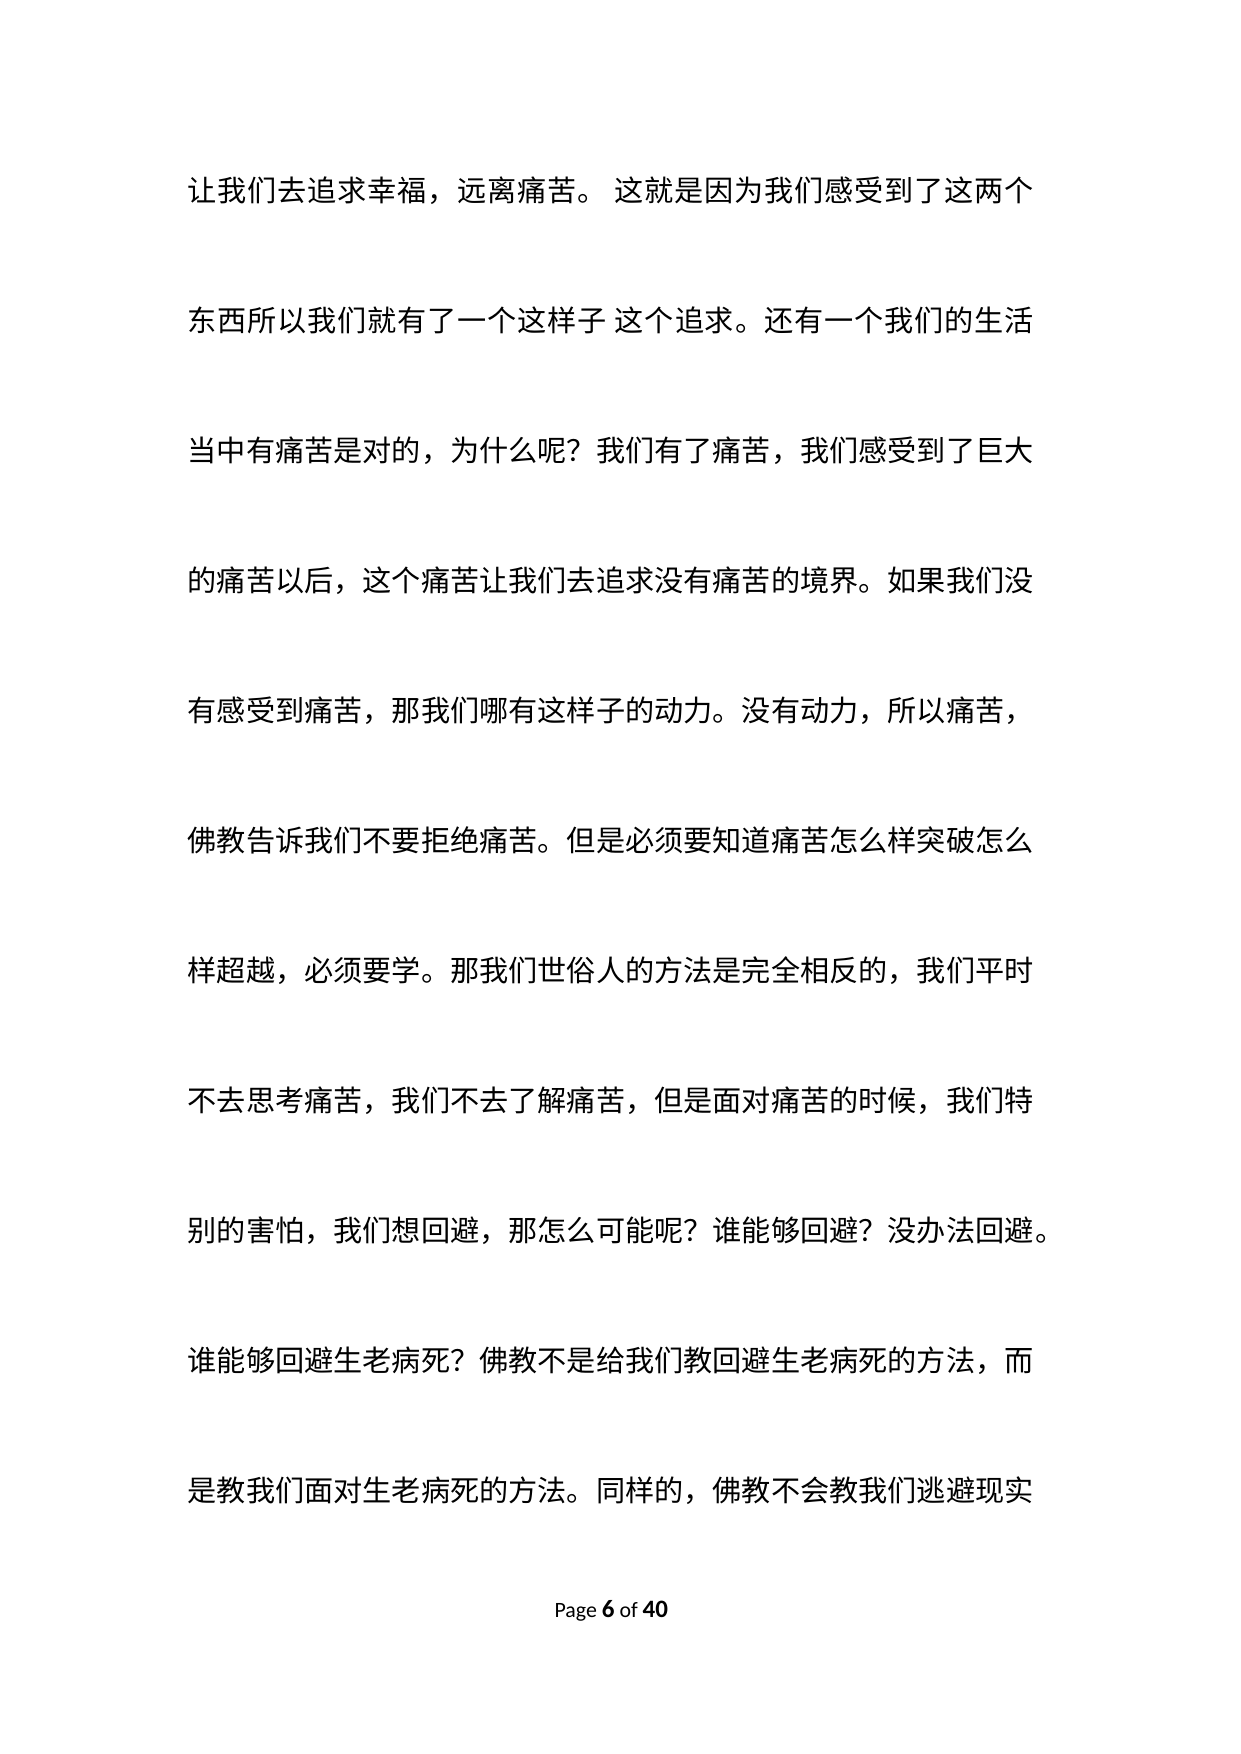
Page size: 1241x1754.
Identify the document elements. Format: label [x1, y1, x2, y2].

text [187, 157, 1035, 1522]
